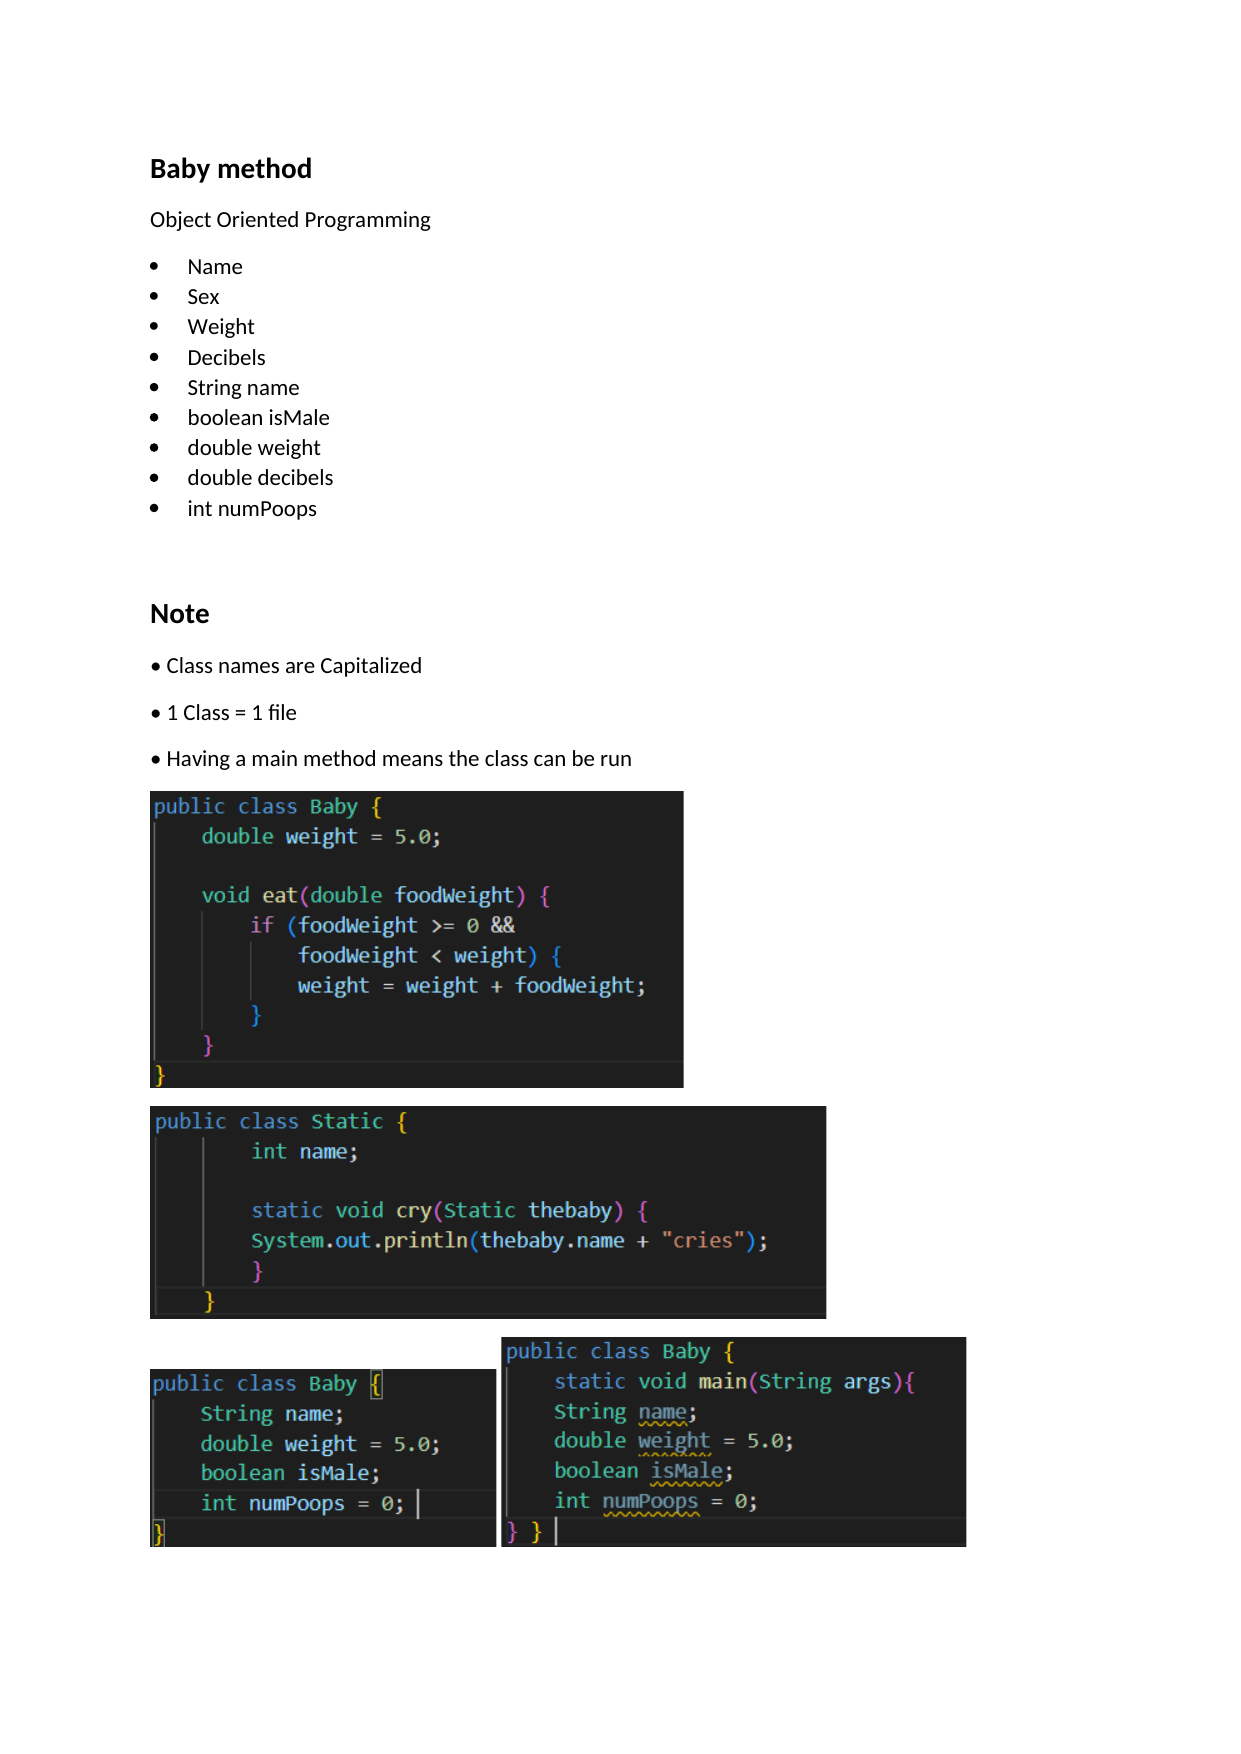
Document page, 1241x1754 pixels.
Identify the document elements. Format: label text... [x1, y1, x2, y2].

list double decibels [150, 463, 1090, 491]
list Decibels [150, 343, 1090, 371]
list double weight [150, 433, 1090, 461]
list Sex [150, 282, 1090, 310]
text • Having a main method means the class can be run [150, 744, 1090, 772]
text Note [150, 596, 1090, 631]
list boolean isMale [150, 403, 1090, 431]
picture [150, 791, 684, 1088]
list Weight [150, 312, 1090, 340]
list Name [150, 252, 1090, 280]
picture [501, 1337, 967, 1547]
text • Class names are Capitalized [150, 651, 1090, 679]
list int numPoops [150, 494, 1090, 522]
list String name [150, 373, 1090, 401]
picture [150, 1106, 827, 1319]
text • 1 Class = 1 file [150, 698, 1090, 726]
text Baby method [150, 150, 1090, 186]
picture [150, 1369, 497, 1547]
text Object Oriented Programming [150, 205, 1090, 233]
